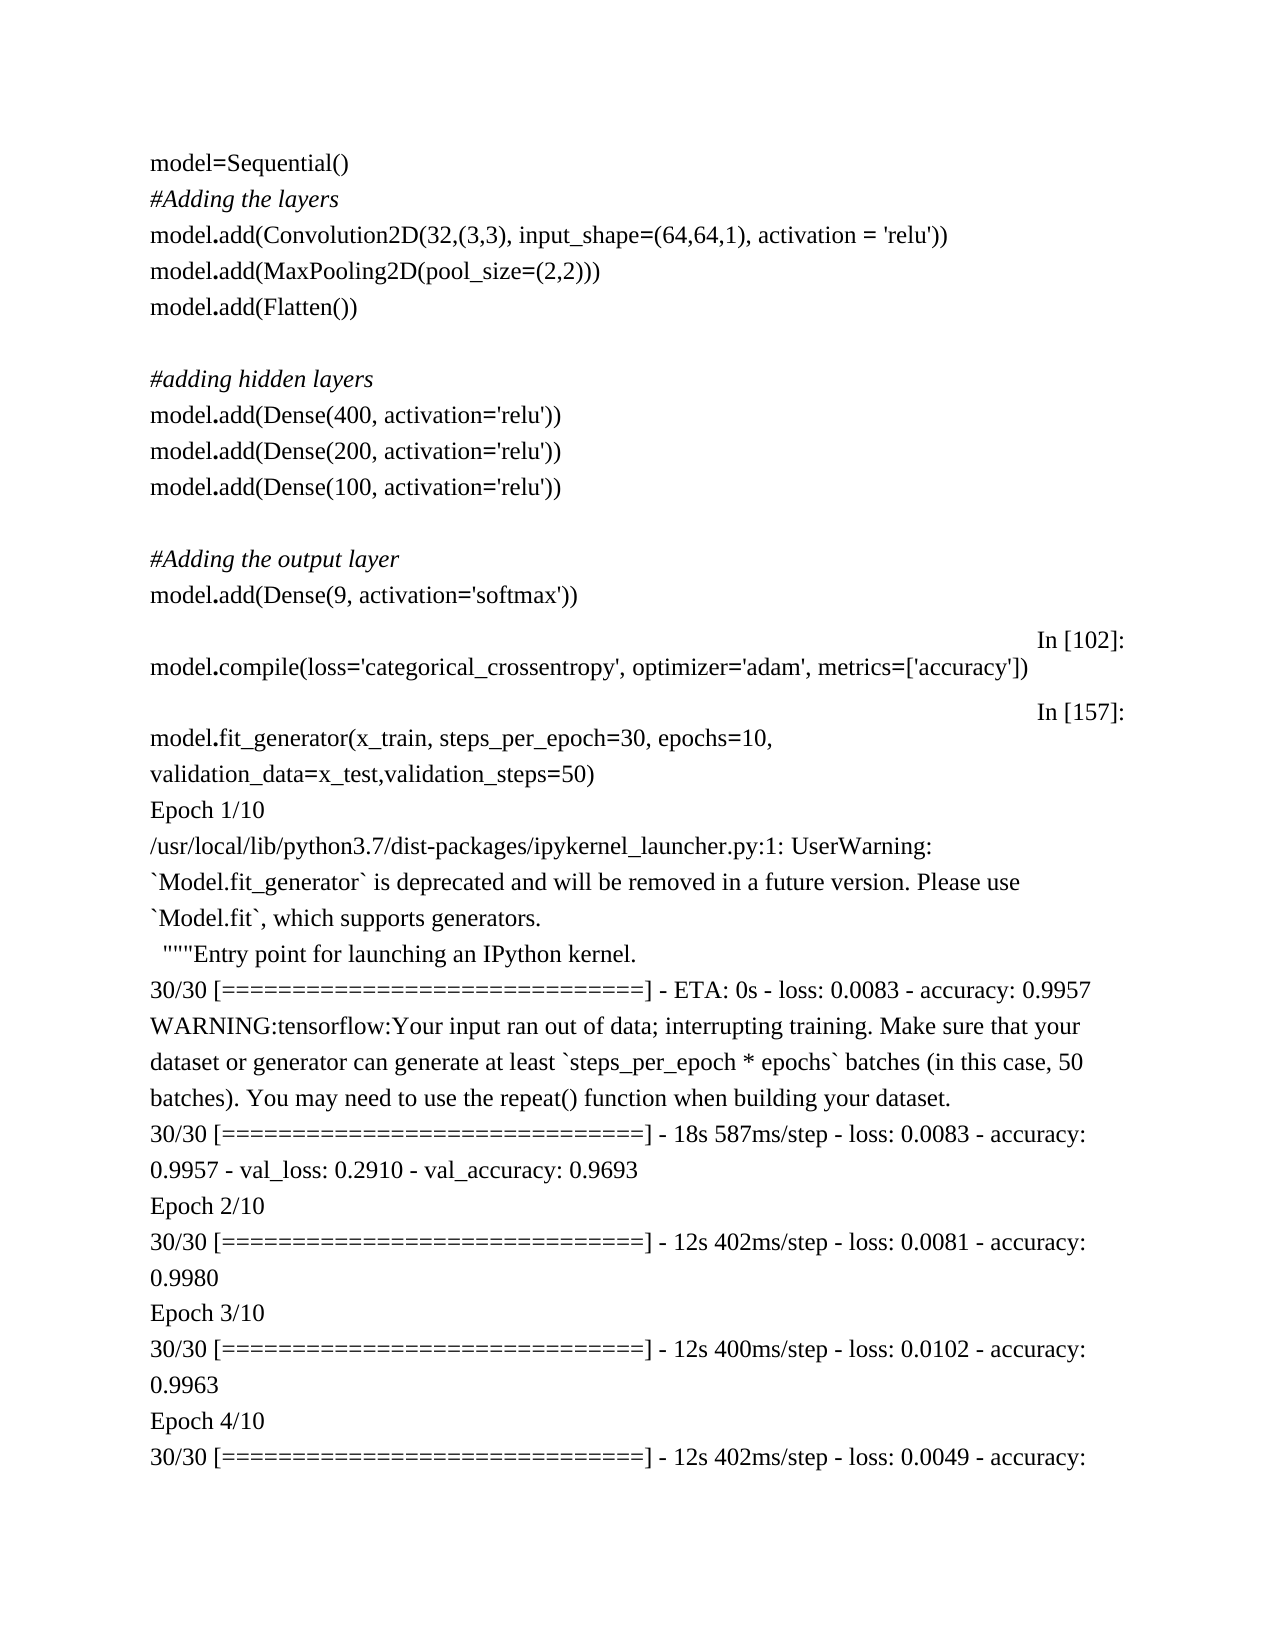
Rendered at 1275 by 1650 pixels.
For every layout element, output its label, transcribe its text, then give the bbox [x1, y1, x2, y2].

text 30/30 [==============================] - 12s 402ms/step - loss: 0.0081 - accuracy: [150, 1227, 1229, 1255]
text model.add(Flatten()) [150, 292, 1229, 321]
text #adding hidden layers model.add(Dense(400, activation='relu')) model.add(Dense(200, activation='relu')) model.add(Dense(100, activation='relu')) [150, 364, 563, 501]
text 0.9980 [150, 1263, 1229, 1291]
text In [102]: [1037, 625, 1229, 654]
text WARNING:tensorflow:Your input ran out of data; interrupting training. Make sure that your dataset or generator can generate at least `steps_per_epoch * epochs` batches (in this case, 50 batches). You may need to use the repeat() function when building your dataset. [150, 1011, 1086, 1112]
text 30/30 [==============================] - 18s 587ms/step - loss: 0.0083 - accuracy: [150, 1119, 1229, 1148]
text model.fit_generator(x_train, steps_per_epoch=30, epochs=10, validation_data=x_test,validation_steps=50) [150, 723, 775, 788]
text 0.9957 - val_loss: 0.2910 - val_accuracy: 0.9693 Epoch 2/10 [150, 1155, 640, 1219]
text Epoch 1/10 [150, 795, 1028, 824]
text #Adding the layers [150, 184, 1229, 213]
text #Adding the output layer [150, 544, 1028, 573]
text In [157]: [1037, 697, 1229, 726]
text 30/30 [==============================] - ETA: 0s - loss: 0.0083 - accuracy: 0.9957 [150, 975, 1229, 1004]
text 30/30 [==============================] - 12s 402ms/step - loss: 0.0049 - accuracy: [150, 1442, 1229, 1471]
text Epoch 3/10 [150, 1298, 1229, 1327]
text 30/30 [==============================] - 12s 400ms/step - loss: 0.0102 - accuracy: [150, 1334, 1229, 1363]
text """Entry point for launching an IPython kernel. [162, 939, 1028, 968]
text model.add(Convolution2D(32,(3,3), input_shape=(64,64,1), activation = 'relu')) model.add(MaxPooling2D(pool_size=(2,2))) [150, 220, 950, 285]
text /usr/local/lib/python3.7/dist-packages/ipykernel_launcher.py:1: UserWarning: [150, 831, 1028, 860]
text model.add(Dense(9, activation='softmax')) model.compile(loss='categorical_crossentropy', optimizer='adam', metrics=['accuracy']) [150, 580, 1029, 680]
text Epoch 4/10 [150, 1406, 1229, 1435]
text model=Sequential() [150, 148, 1229, 177]
text `Model.fit`, which supports generators. [150, 903, 1028, 932]
text `Model.fit_generator` is deprecated and will be removed in a future version. Please use [150, 867, 1028, 896]
text 0.9963 [150, 1371, 1229, 1399]
